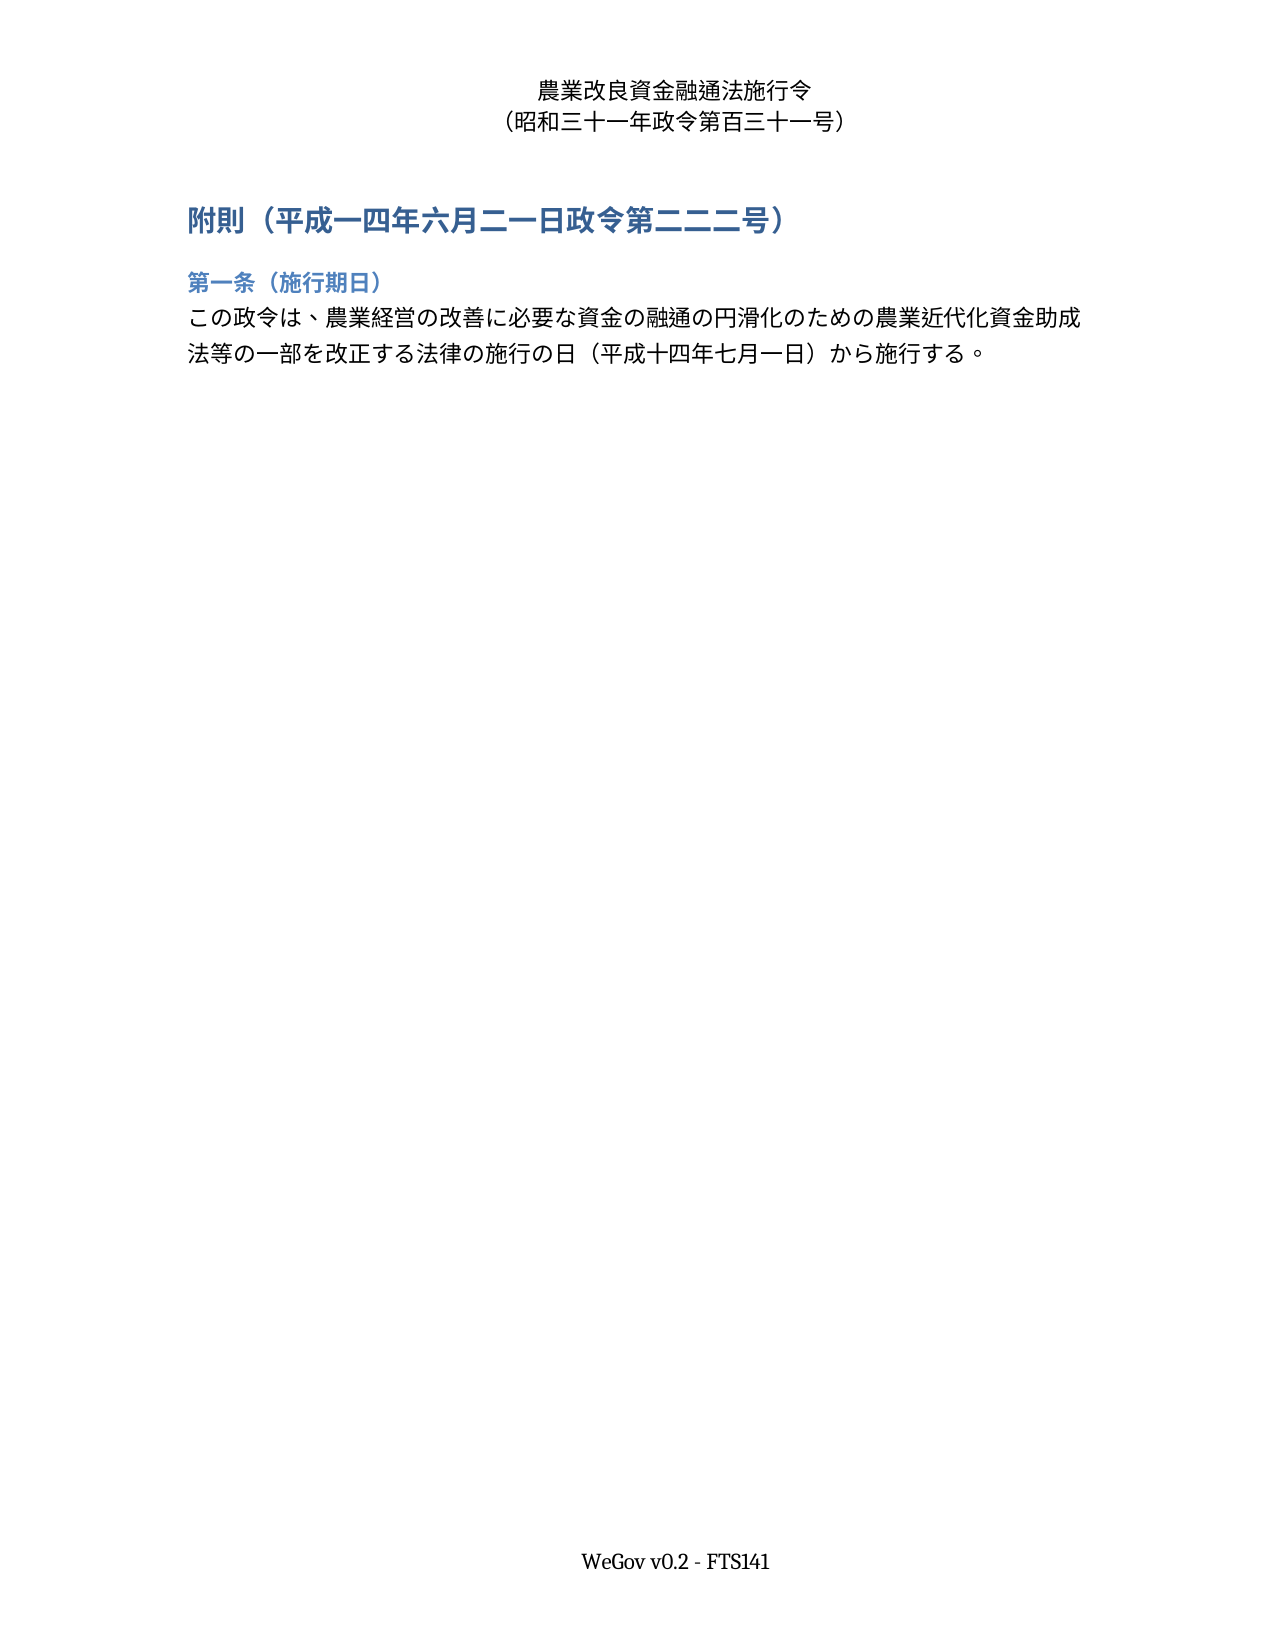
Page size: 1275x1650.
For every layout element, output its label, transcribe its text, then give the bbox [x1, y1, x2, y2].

subtitle 第一条（施行期日） [187, 266, 1087, 298]
subtitle 附則（平成一四年六月二一日政令第二二二号） [187, 200, 1087, 240]
text この政令は、農業経営の改善に必要な資金の融通の円滑化のための農業近代化資金助成法等の一部を改正する法律の施行の日（平成十四年七月一日）から施行する。 [187, 302, 1087, 369]
